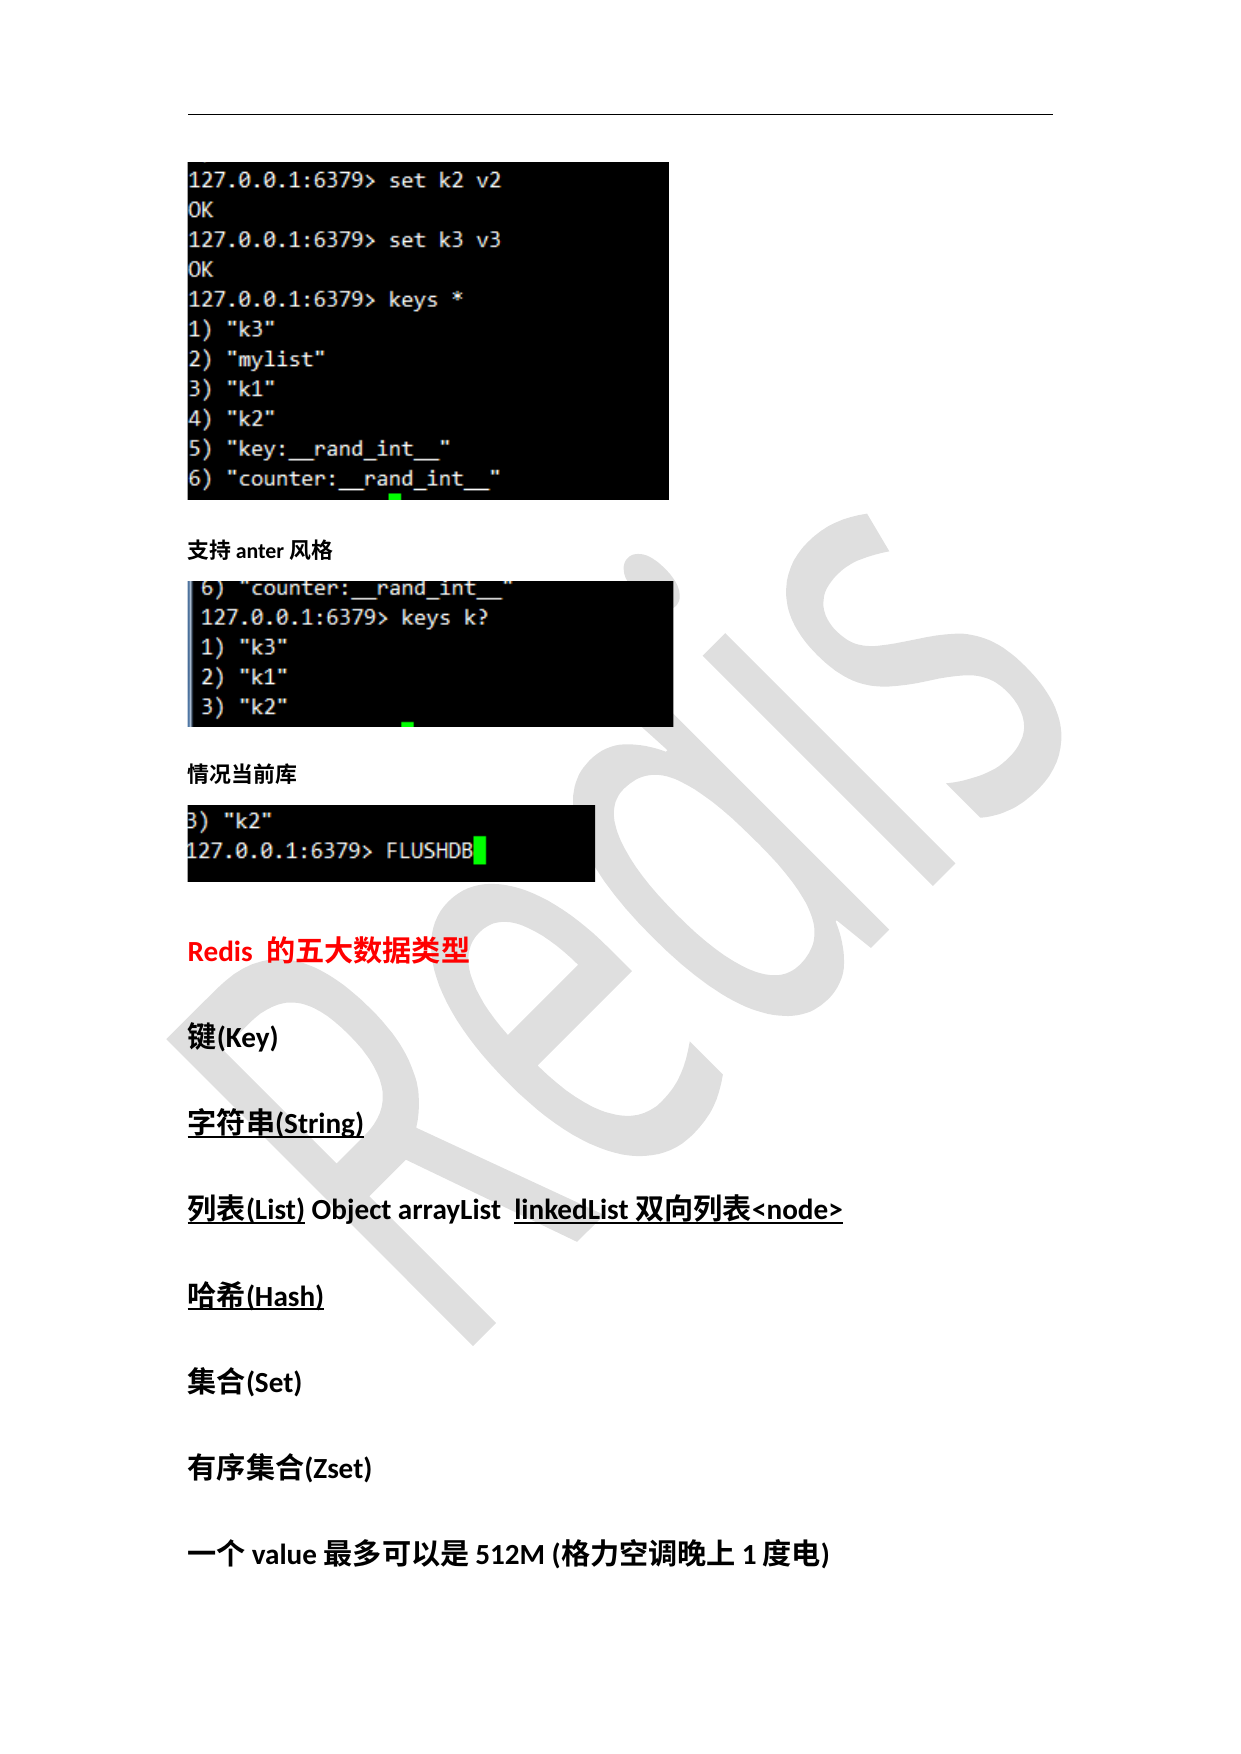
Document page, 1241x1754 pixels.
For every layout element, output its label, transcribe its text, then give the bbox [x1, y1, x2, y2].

text 列表(List) Object arrayList linkedList 双向列表<node> [187, 1174, 1053, 1239]
text 情况当前库 [187, 757, 1053, 789]
text 一个value 最多可以是512M (格力空调晚上1度电) [187, 1519, 1053, 1584]
text 字符串(String) [187, 1088, 1053, 1153]
text 支持anter 风格 [187, 533, 1053, 565]
text 哈希(Hash) [187, 1261, 1053, 1326]
text Redis 的五大数据类型 [187, 916, 1053, 981]
picture [187, 805, 596, 882]
picture [187, 162, 669, 500]
text 键(Key) [187, 1002, 1053, 1067]
text 集合(Set) [187, 1347, 1053, 1412]
picture [187, 581, 674, 727]
text 有序集合(Zset) [187, 1433, 1053, 1498]
